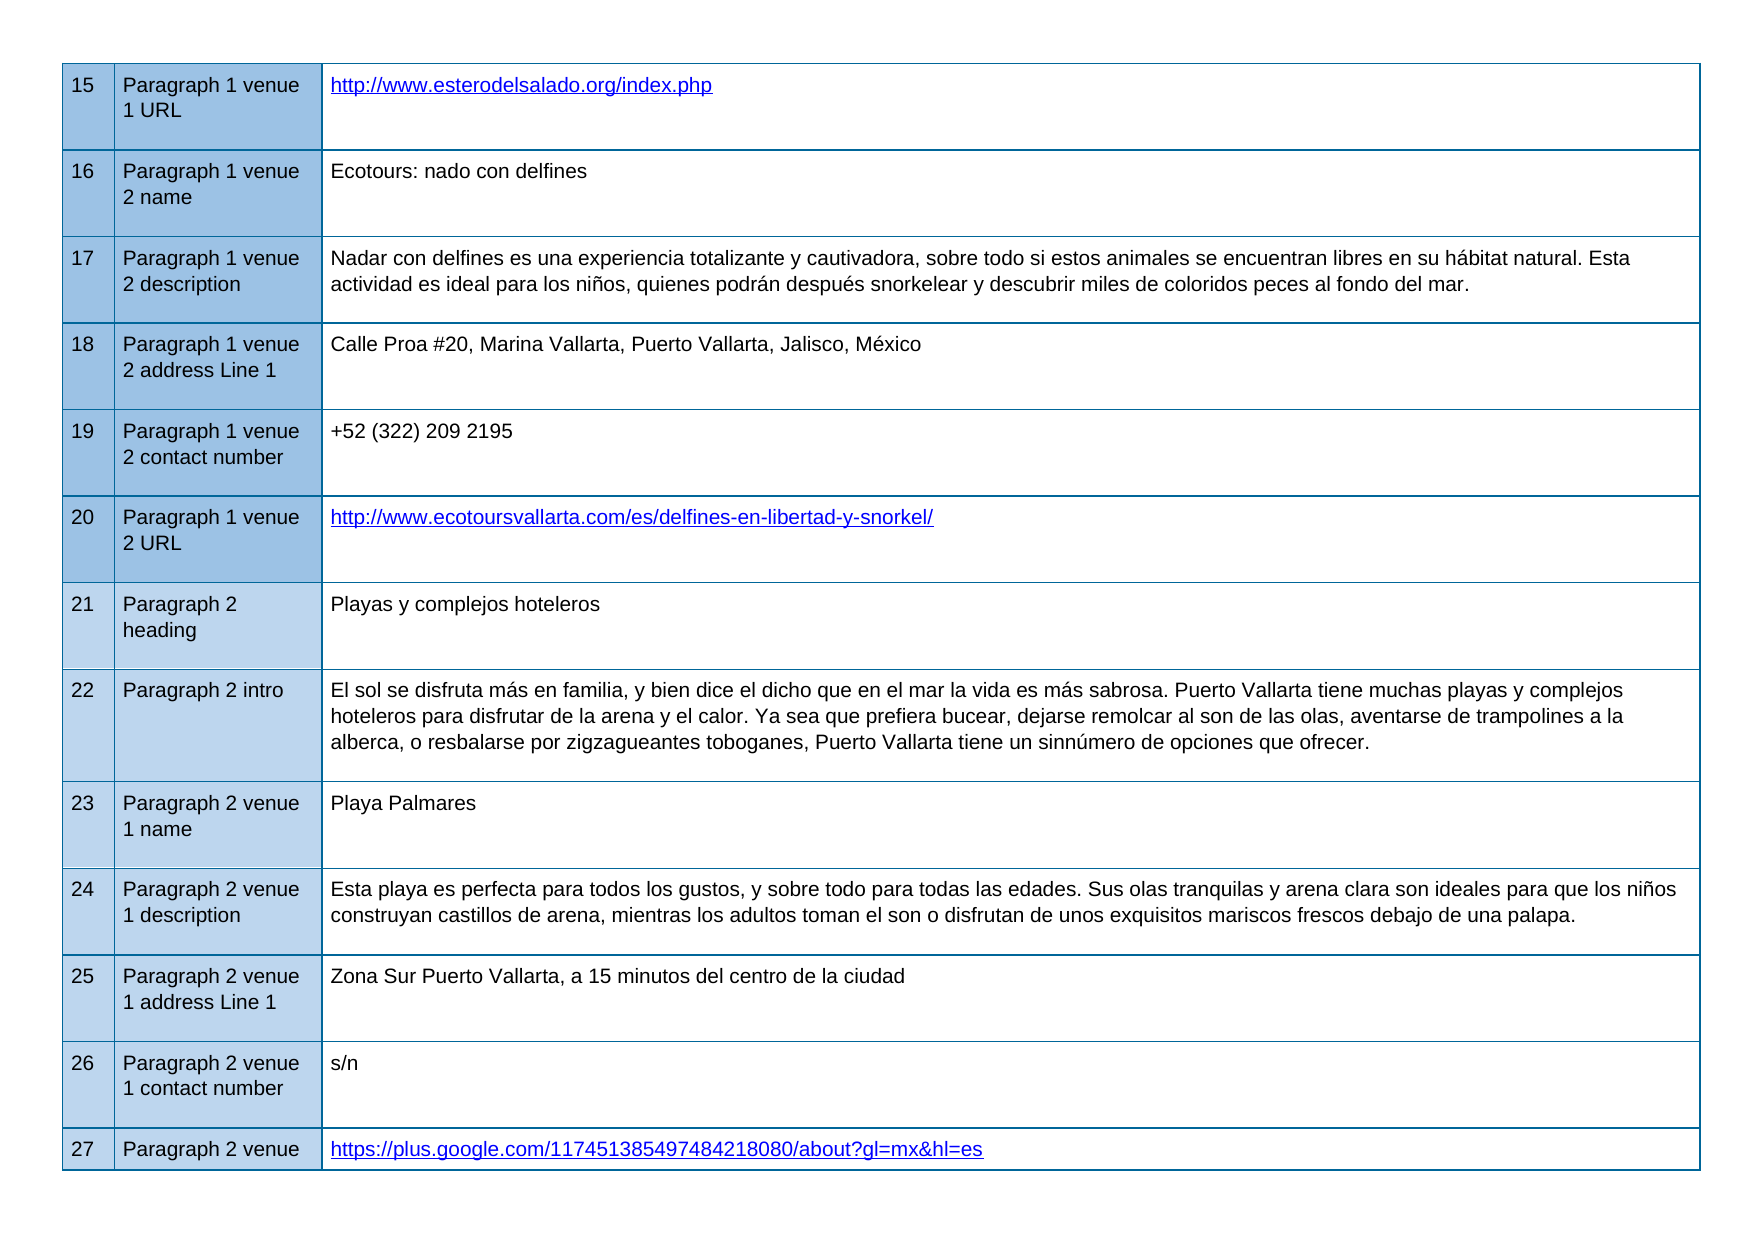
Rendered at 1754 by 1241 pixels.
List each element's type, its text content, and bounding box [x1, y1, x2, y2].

table_cell Paragraph 2 heading [115, 583, 321, 668]
table_cell Paragraph 1 venue 2 URL [115, 497, 321, 582]
table_cell 24 [63, 869, 114, 954]
table_cell 15 [63, 64, 114, 149]
table_cell El sol se disfruta más en familia, y bien dice el dicho que en el mar la vida es más sabrosa. Puerto Vallarta tiene muchas playas y complejos hoteleros para disfrutar de la arena y el calor. Ya sea que prefiera bucear, dejarse remolcar al son de las olas, aventarse de trampolines a la alberca, o resbalarse por zigzagueantes toboganes, Puerto Vallarta tiene un sinnúmero de opciones que ofrecer. [323, 670, 1699, 781]
table_cell 19 [63, 410, 114, 495]
table_cell Paragraph 1 venue 1 URL [115, 64, 321, 149]
table_cell s/n [323, 1042, 1699, 1127]
table_cell Esta playa es perfecta para todos los gustos, y sobre todo para todas las edades. Sus olas tranquilas y arena clara son ideales para que los niños construyan castillos de arena, mientras los adultos toman el son o disfrutan de unos exquisitos mariscos frescos debajo de una palapa. [323, 869, 1699, 954]
table_cell Paragraph 1 venue 2 address Line 1 [115, 324, 321, 409]
table_cell Paragraph 1 venue 2 contact number [115, 410, 321, 495]
table_cell 23 [63, 782, 114, 867]
table_cell 27 [63, 1129, 114, 1169]
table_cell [115, 1129, 321, 1169]
table_cell Ecotours: nado con delfines [323, 151, 1699, 236]
table_cell Paragraph 1 venue 2 description [115, 237, 321, 322]
table_cell 26 [63, 1042, 114, 1127]
table_cell 25 [63, 956, 114, 1041]
table_cell Paragraph 1 venue 2 name [115, 151, 321, 236]
table_cell 22 [63, 670, 114, 781]
table_cell Playa Palmares [323, 782, 1699, 867]
table_cell 17 [63, 237, 114, 322]
table_cell Paragraph 2 venue 1 description [115, 869, 321, 954]
table_cell 20 [63, 497, 114, 582]
table_cell Paragraph 2 venue 1 name [115, 782, 321, 867]
table_cell Paragraph 2 intro [115, 670, 321, 781]
table_cell Paragraph 2 venue 1 contact number [115, 1042, 321, 1127]
table_cell Calle Proa #20, Marina Vallarta, Puerto Vallarta, Jalisco, México [323, 324, 1699, 409]
table_cell 16 [63, 151, 114, 236]
table_cell +52 (322) 209 2195 [323, 410, 1699, 495]
table_cell http://www.ecotoursvallarta.com/es/delfines-en-libertad-y-snorkel/ [323, 497, 1699, 582]
table_cell 18 [63, 324, 114, 409]
table_cell Playas y complejos hoteleros [323, 583, 1699, 668]
table_cell 21 [63, 583, 114, 668]
table_cell http://www.esterodelsalado.org/index.php [323, 64, 1699, 149]
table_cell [323, 1129, 1699, 1169]
table_cell Nadar con delfines es una experiencia totalizante y cautivadora, sobre todo si estos animales se encuentran libres en su hábitat natural. Esta actividad es ideal para los niños, quienes podrán después snorkelear y descubrir miles de coloridos peces al fondo del mar. [323, 237, 1699, 322]
table_cell Paragraph 2 venue 1 address Line 1 [115, 956, 321, 1041]
table_cell Zona Sur Puerto Vallarta, a 15 minutos del centro de la ciudad [323, 956, 1699, 1041]
